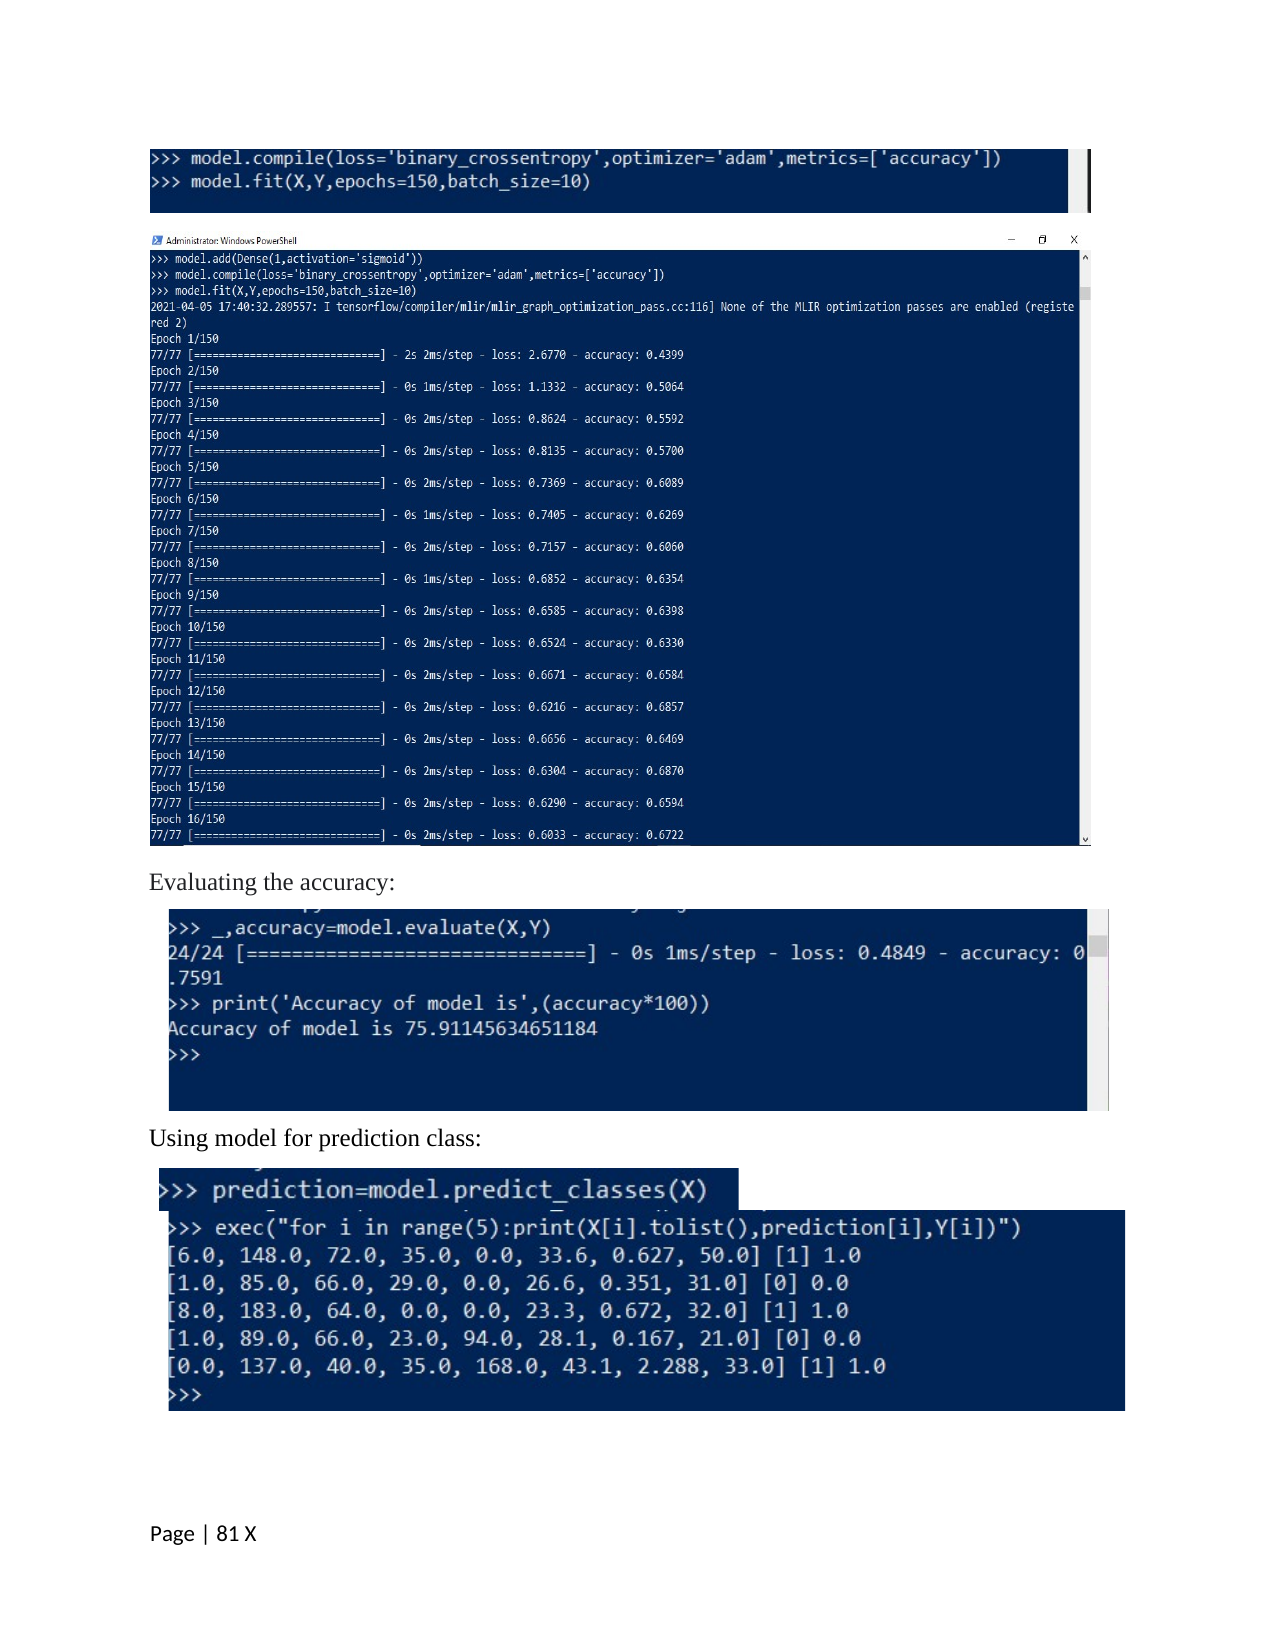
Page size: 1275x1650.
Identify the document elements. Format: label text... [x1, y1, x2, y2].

picture [159, 1168, 1125, 1411]
picture [150, 231, 1091, 846]
text Evaluating the accuracy: [148, 867, 1125, 895]
picture [168, 909, 1109, 1111]
text Using model for prediction class: [148, 1123, 1125, 1152]
picture [150, 149, 1091, 213]
